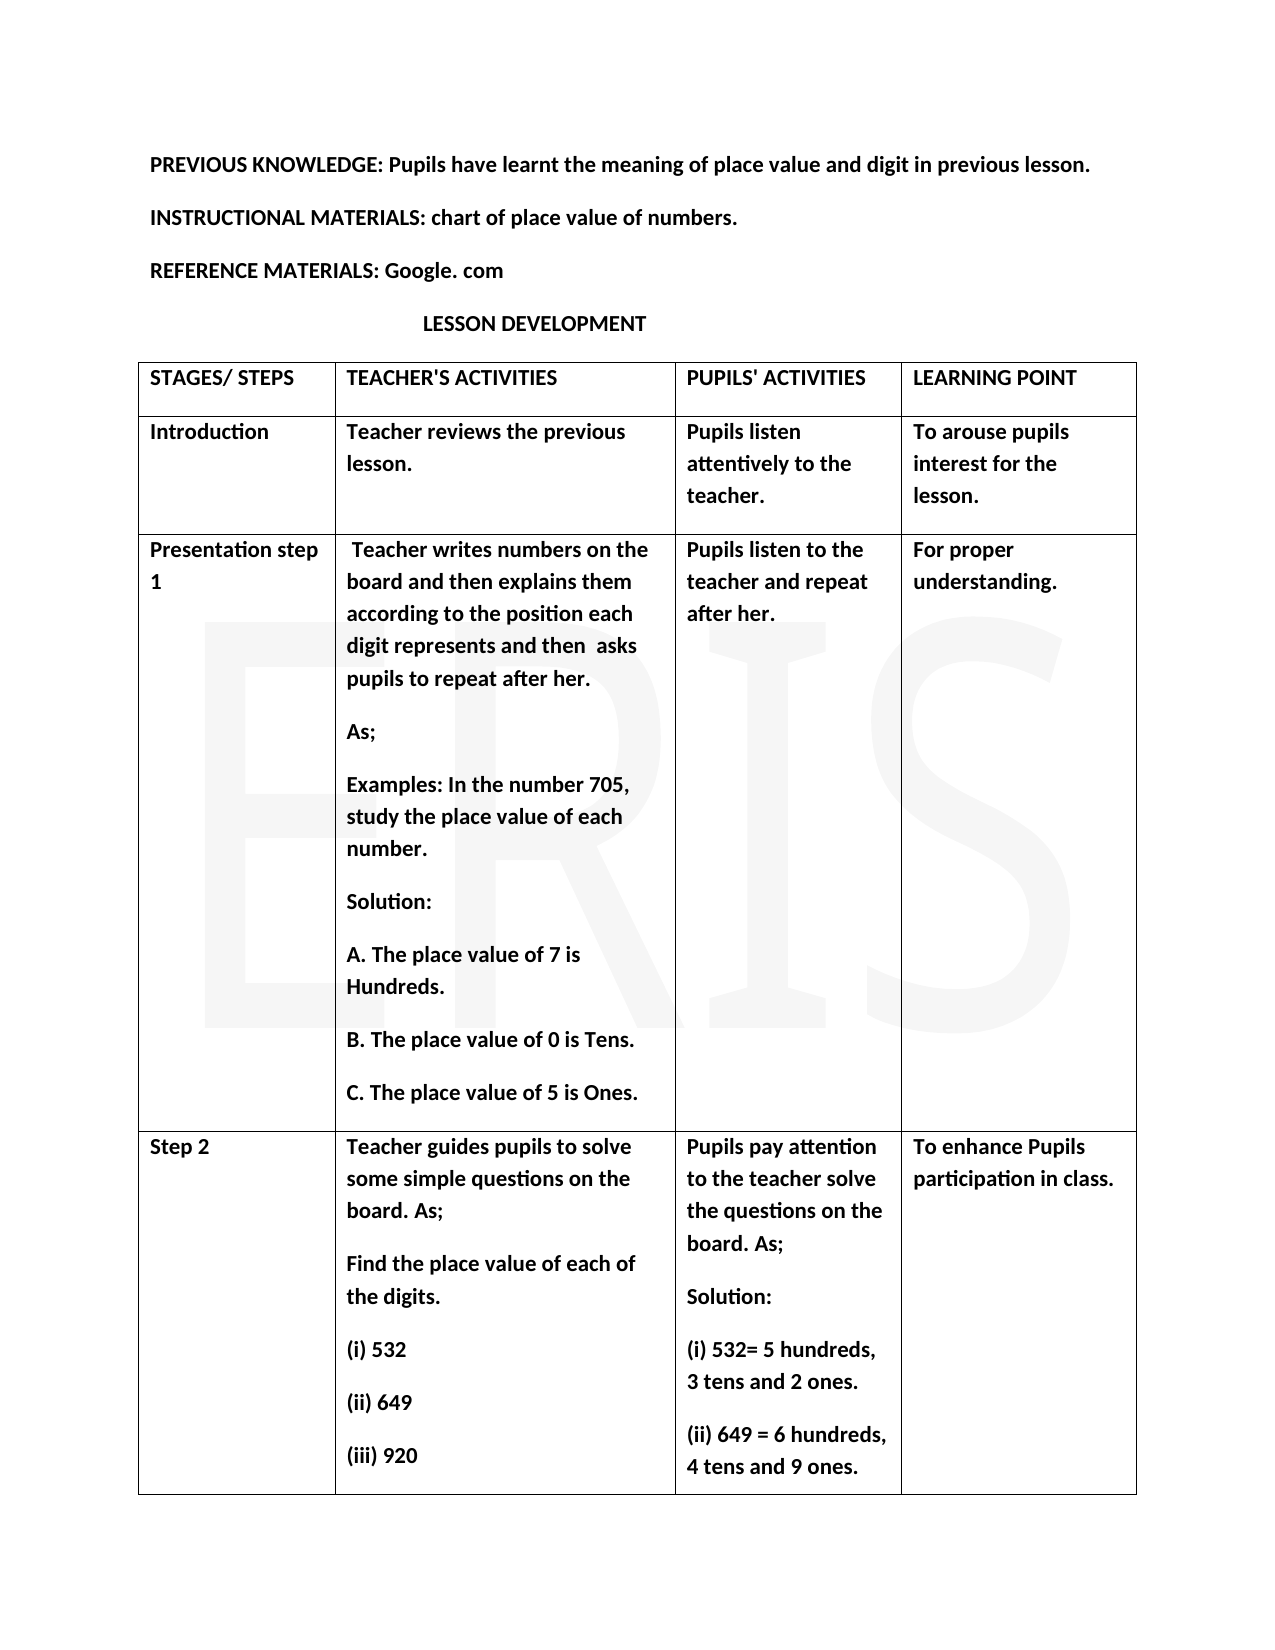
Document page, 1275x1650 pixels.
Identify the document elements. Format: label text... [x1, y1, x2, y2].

table_cell To arouse pupils interest for the lesson. [902, 417, 1136, 534]
table_header TEACHER'S ACTIVITIES [336, 363, 675, 416]
table_cell Teacher writes numbers on the board and then explains them according to the position each digit represents and then asks pupils to repeat after her. As; Examples: In the number 705, study the place value of each number. Solution: A. The place value of 7 is Hundreds. B. The place value of 0 is Tens. C. The place value of 5 is Ones. [336, 535, 675, 1131]
table_cell Presentation step 1 [139, 535, 335, 1131]
text INSTRUCTIONAL MATERIALS: chart of place value of numbers. [150, 203, 1125, 231]
table_cell For proper understanding. [902, 535, 1136, 1131]
text LESSON DEVELOPMENT [150, 309, 1125, 337]
text REFERENCE MATERIALS: Google. com [150, 256, 1125, 284]
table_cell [676, 1132, 901, 1493]
table_cell Pupils listen to the teacher and repeat after her. [676, 535, 901, 1131]
table_header PUPILS' ACTIVITIES [676, 363, 901, 416]
table_cell Pupils listen attentively to the teacher. [676, 417, 901, 534]
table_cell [902, 1132, 1136, 1493]
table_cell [336, 1132, 675, 1493]
table_cell Introduction [139, 417, 335, 534]
table_header LEARNING POINT [902, 363, 1136, 416]
text PREVIOUS KNOWLEDGE: Pupils have learnt the meaning of place value and digit in previous lesson. [150, 150, 1125, 178]
table_header STAGES/ STEPS [139, 363, 335, 416]
table_cell Teacher reviews the previous lesson. [336, 417, 675, 534]
table_cell Step 2 [139, 1132, 335, 1493]
